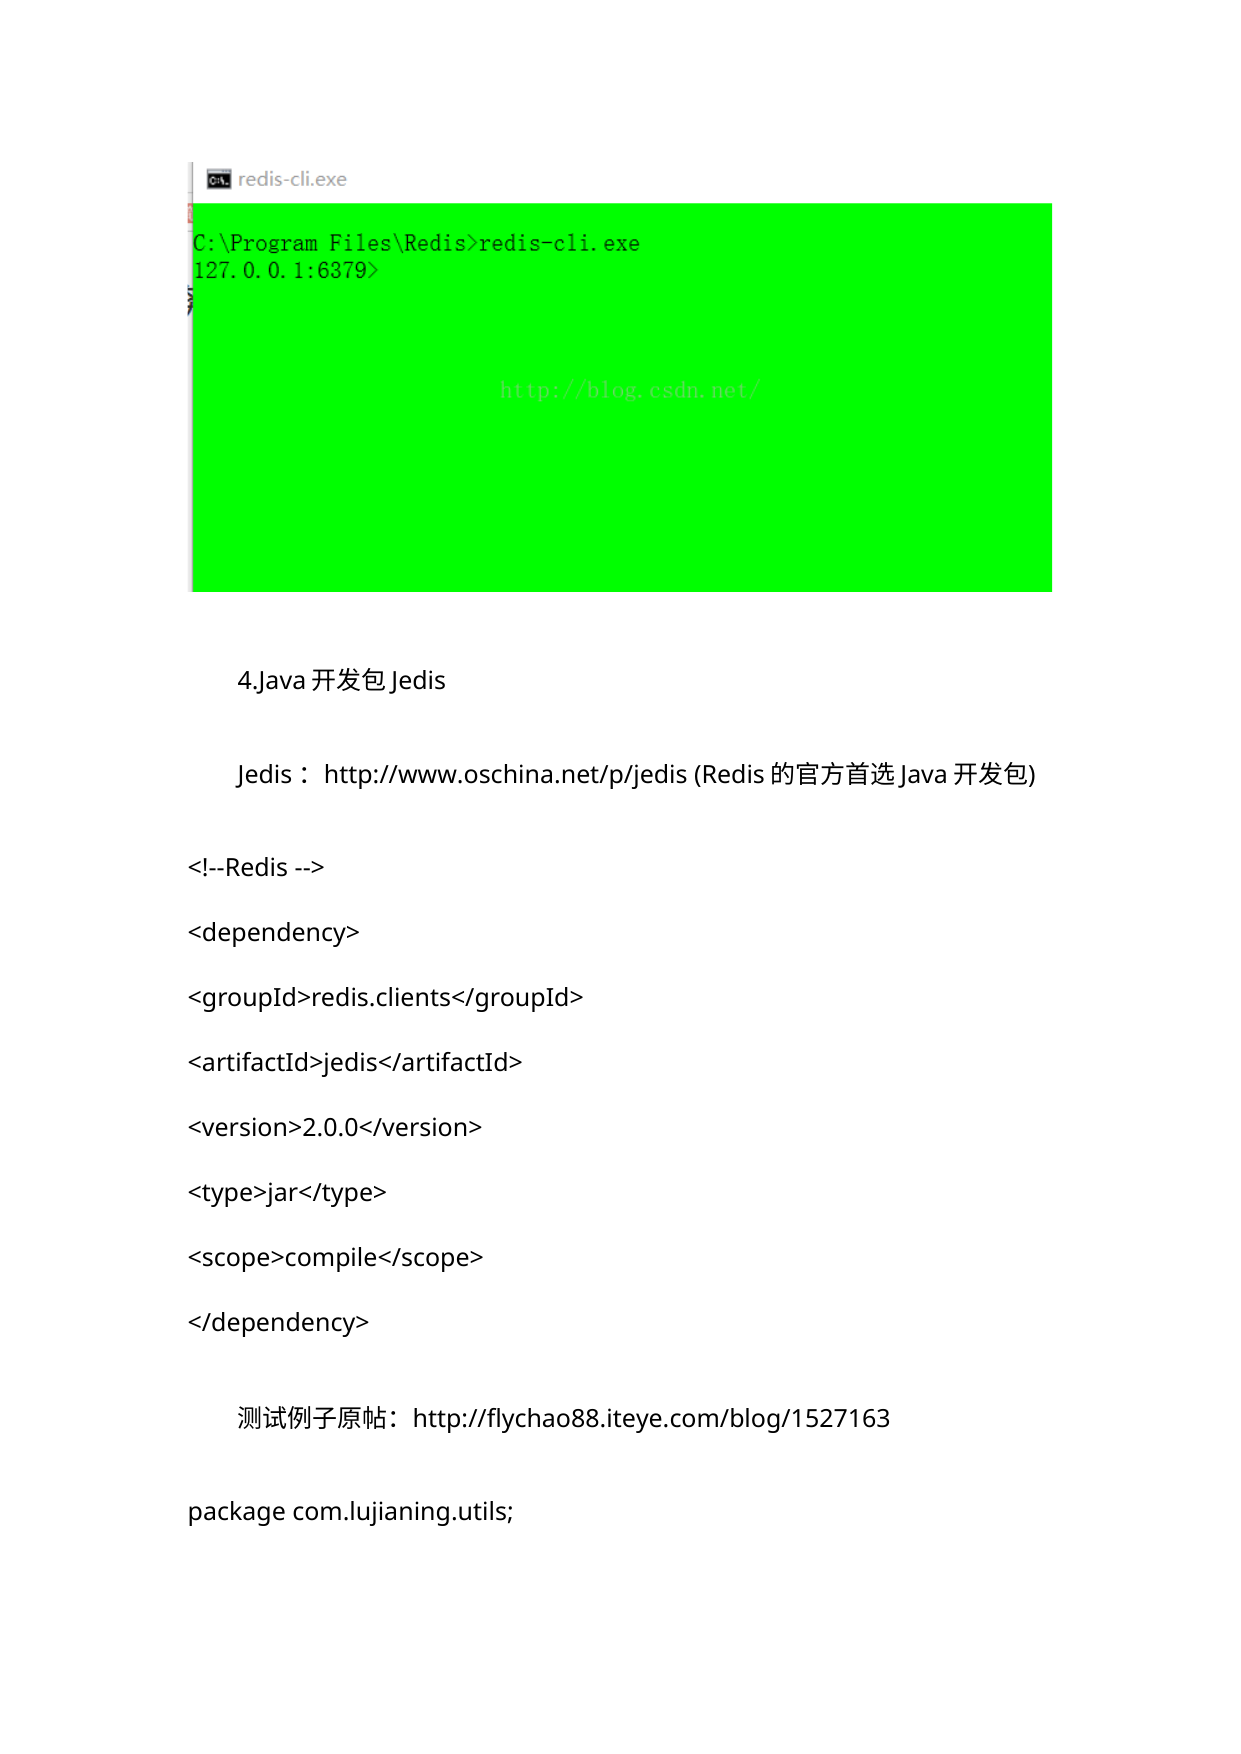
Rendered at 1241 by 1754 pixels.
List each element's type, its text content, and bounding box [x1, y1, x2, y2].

text 测试例子原帖：http://flychao88.iteye.com/blog/1527163 [187, 1384, 1053, 1449]
text <type>jar</type> [187, 1159, 1053, 1224]
text 4.Java开发包Jedis [187, 646, 1053, 711]
text Jedis ：http://www.oschina.net/p/jedis (Redis的官方首选Java开发包) [187, 740, 1053, 805]
text <scope>compile</scope> [187, 1224, 1053, 1289]
picture [187, 162, 1053, 592]
text <artifactId>jedis</artifactId> [187, 1029, 1053, 1094]
text package com.lujianing.utils; [187, 1478, 1053, 1543]
text <dependency> [187, 899, 1053, 964]
text </dependency> [187, 1289, 1053, 1354]
text <!--Redis --> [187, 834, 1053, 899]
text <groupId>redis.clients</groupId> [187, 964, 1053, 1029]
text <version>2.0.0</version> [187, 1094, 1053, 1159]
